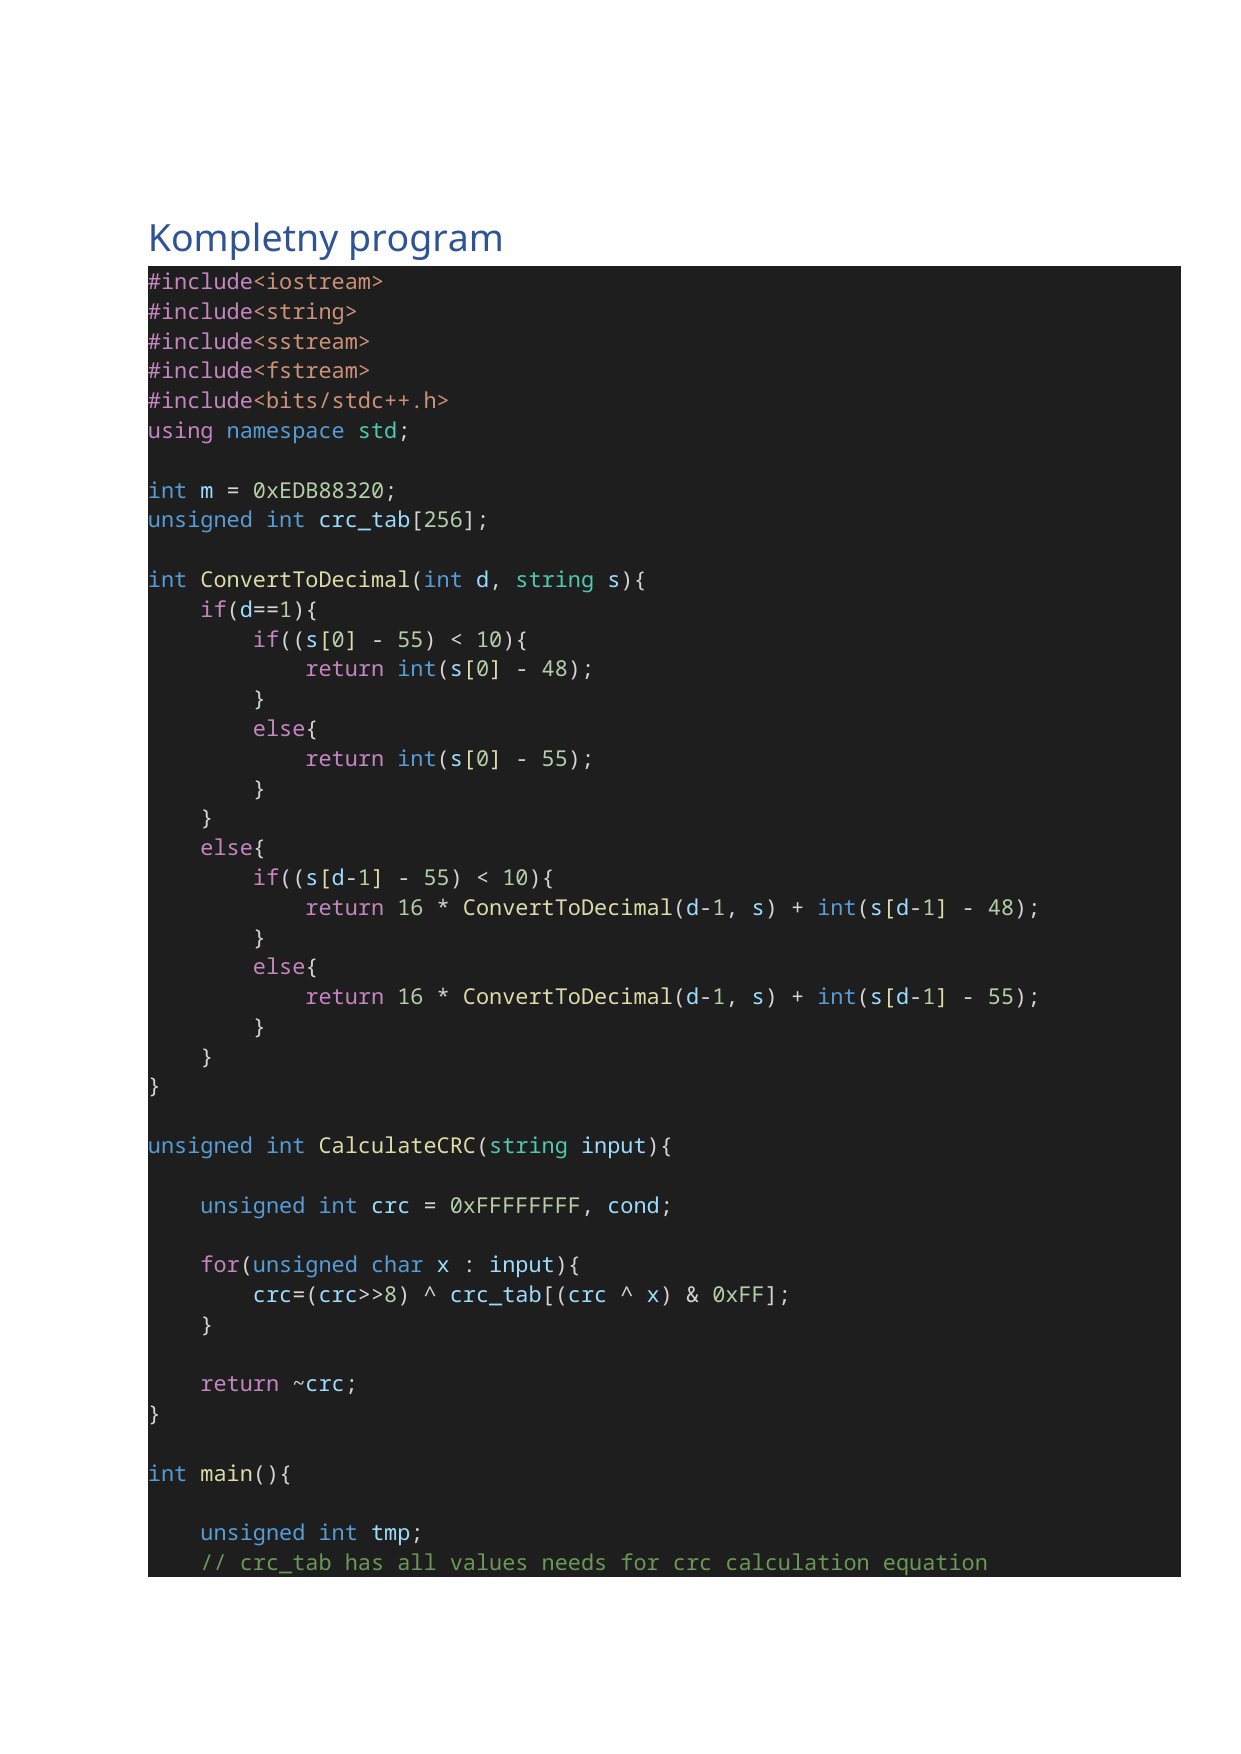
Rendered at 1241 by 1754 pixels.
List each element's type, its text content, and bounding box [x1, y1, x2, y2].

text unsigned int crc_tab[256]; [148, 504, 1181, 534]
text unsigned int CalculateCRC(string input){ [148, 1130, 1181, 1160]
text unsigned int crc = 0xFFFFFFFF, cond; [148, 1190, 1181, 1219]
text } [148, 922, 1181, 951]
text } [148, 1309, 1181, 1339]
text #include<sstream> [148, 326, 1181, 356]
text } [148, 802, 1181, 832]
text else{ [148, 832, 1181, 862]
text if(d==1){ [148, 594, 1181, 624]
text int main(){ [148, 1458, 1181, 1488]
text else{ [148, 713, 1181, 743]
text crc=(crc>>8) ^ crc_tab[(crc ^ x) & 0xFF]; [148, 1279, 1181, 1309]
text #include<iostream> [148, 266, 1181, 296]
text } [148, 1071, 1181, 1100]
text using namespace std; [148, 415, 1181, 445]
text } [148, 1011, 1181, 1041]
text for(unsigned char x : input){ [148, 1249, 1181, 1279]
text // crc_tab has all values needs for crc calculation equation [148, 1547, 1181, 1577]
subtitle Kompletny program [148, 211, 1181, 262]
text #include<string> [148, 296, 1181, 326]
text else{ [148, 951, 1181, 981]
text } [148, 1398, 1181, 1428]
text return int(s[0] - 48); [148, 653, 1181, 683]
text int m = 0xEDB88320; [148, 475, 1181, 504]
text } [148, 773, 1181, 802]
text } [148, 1041, 1181, 1071]
text return int(s[0] - 55); [148, 743, 1181, 773]
text return 16 * ConvertToDecimal(d-1, s) + int(s[d-1] - 55); [148, 981, 1181, 1011]
text #include<bits/stdc++.h> [148, 385, 1181, 415]
text if((s[d-1] - 55) < 10){ [148, 862, 1181, 892]
text int ConvertToDecimal(int d, string s){ [148, 564, 1181, 594]
text } [148, 683, 1181, 713]
text if((s[0] - 55) < 10){ [148, 624, 1181, 653]
text #include<fstream> [148, 356, 1181, 385]
text return 16 * ConvertToDecimal(d-1, s) + int(s[d-1] - 48); [148, 892, 1181, 922]
text return ~crc; [148, 1368, 1181, 1398]
text unsigned int tmp; [148, 1517, 1181, 1547]
